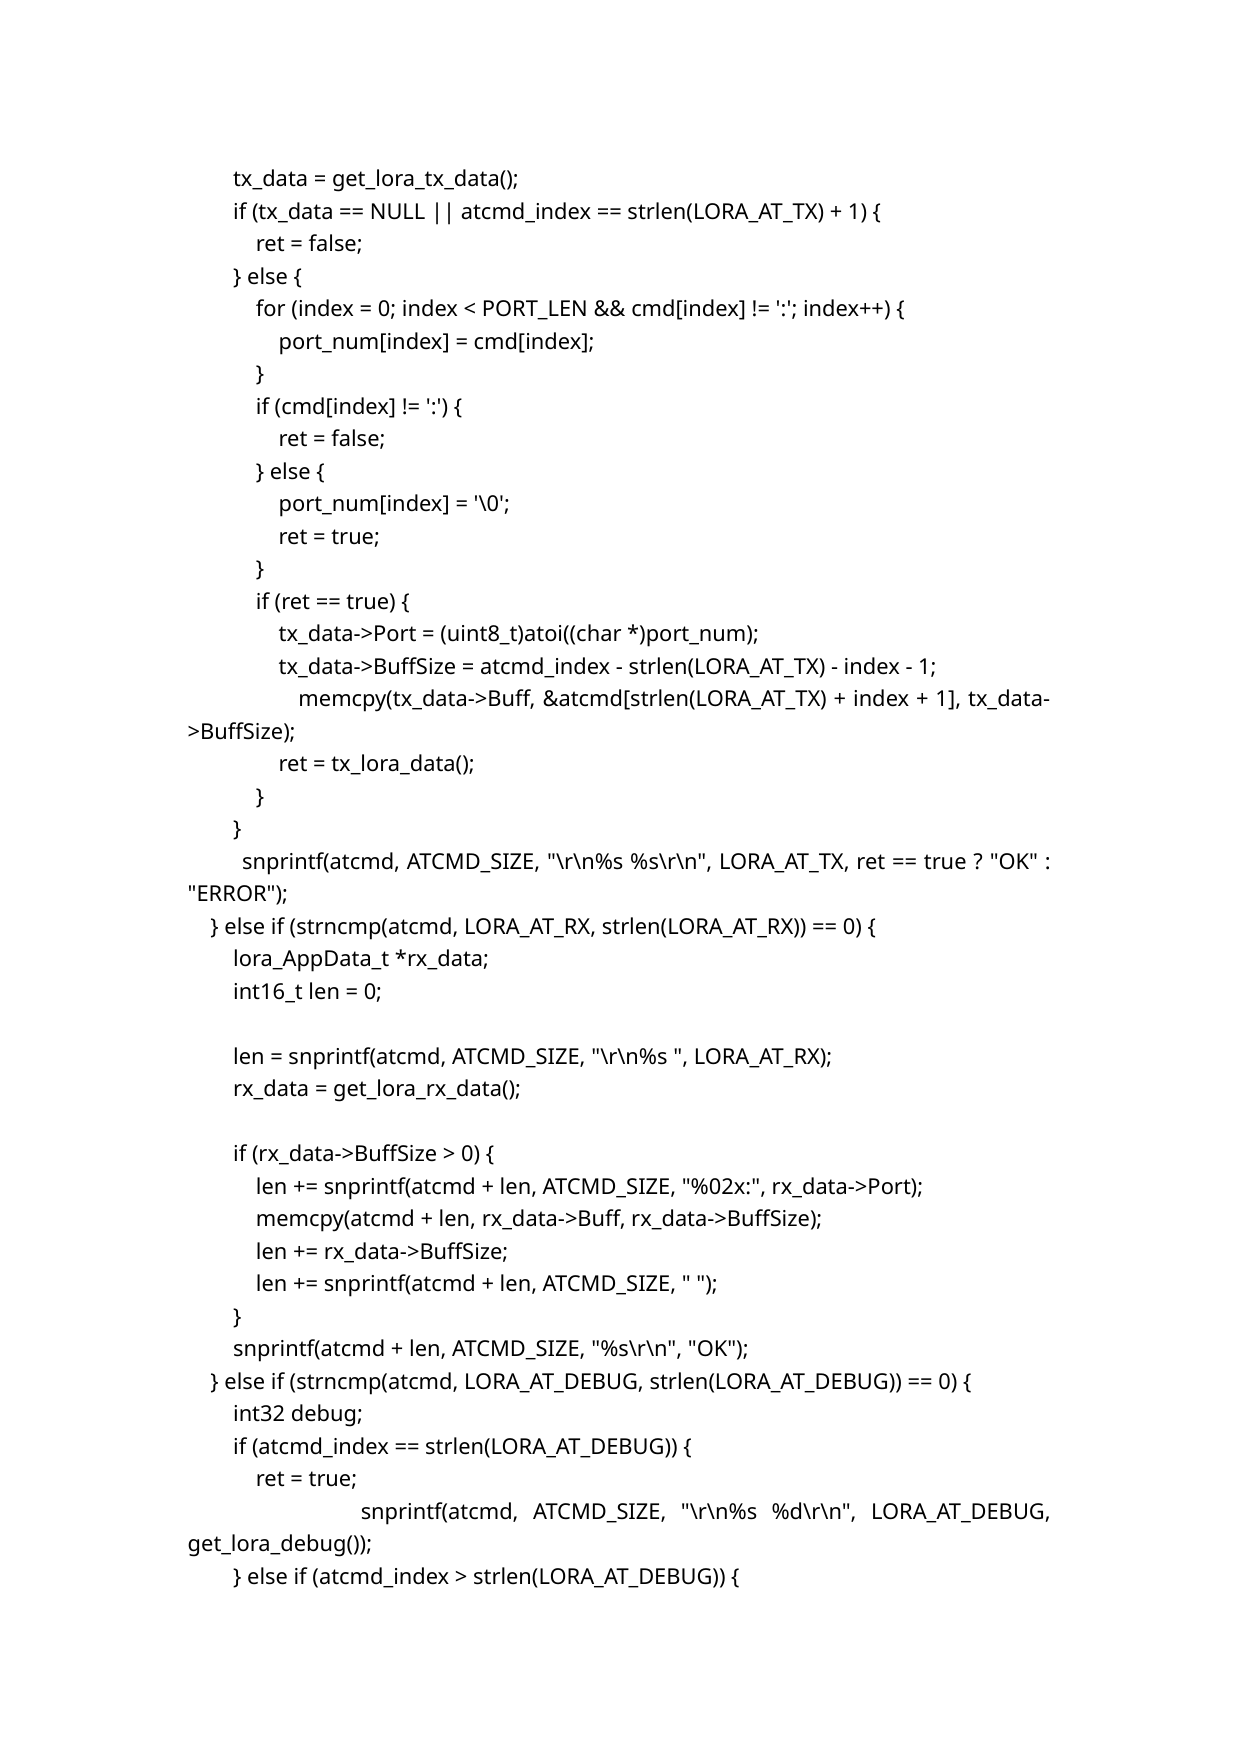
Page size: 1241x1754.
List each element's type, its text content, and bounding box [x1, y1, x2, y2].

text if (cmd[index] != ':') { [187, 389, 1053, 422]
text len += snprintf(atcmd + len, ATCMD_SIZE, "%02x:", rx_data->Port); [187, 1169, 1053, 1202]
text } [187, 779, 1053, 812]
text ret = true; [187, 1462, 1053, 1494]
text ret = false; [187, 227, 1053, 259]
text } [187, 812, 1053, 844]
text len += snprintf(atcmd + len, ATCMD_SIZE, " "); [187, 1267, 1053, 1299]
text if (tx_data == NULL || atcmd_index == strlen(LORA_AT_TX) + 1) { [187, 194, 1053, 227]
text if (rx_data->BuffSize > 0) { [187, 1137, 1053, 1169]
text len += rx_data->BuffSize; [187, 1234, 1053, 1267]
text } [187, 1299, 1053, 1332]
text snprintf(atcmd + len, ATCMD_SIZE, "%s\r\n", "OK"); [187, 1332, 1053, 1364]
text if (atcmd_index == strlen(LORA_AT_DEBUG)) { [187, 1429, 1053, 1462]
text if (ret == true) { [187, 584, 1053, 617]
text } [187, 357, 1053, 389]
text tx_data->Port = (uint8_t)atoi((char *)port_num); [187, 617, 1053, 649]
text memcpy(atcmd + len, rx_data->Buff, rx_data->BuffSize); [187, 1202, 1053, 1234]
text rx_data = get_lora_rx_data(); [187, 1072, 1053, 1104]
text } else if (atcmd_index > strlen(LORA_AT_DEBUG)) { [187, 1559, 1053, 1592]
text } else { [187, 259, 1053, 292]
text len = snprintf(atcmd, ATCMD_SIZE, "\r\n%s ", LORA_AT_RX); [187, 1039, 1053, 1072]
text memcpy(tx_data->Buff, &atcmd[strlen(LORA_AT_TX) + index + 1], tx_data->BuffSize); [187, 682, 1053, 747]
text ret = false; [187, 422, 1053, 454]
text } else if (strncmp(atcmd, LORA_AT_RX, strlen(LORA_AT_RX)) == 0) { [187, 909, 1053, 942]
text tx_data->BuffSize = atcmd_index - strlen(LORA_AT_TX) - index - 1; [187, 649, 1053, 682]
text } [187, 552, 1053, 584]
text int32 debug; [187, 1397, 1053, 1429]
text port_num[index] = cmd[index]; [187, 324, 1053, 357]
text lora_AppData_t *rx_data; [187, 942, 1053, 974]
text for (index = 0; index < PORT_LEN && cmd[index] != ':'; index++) { [187, 292, 1053, 324]
text int16_t len = 0; [187, 974, 1053, 1007]
text port_num[index] = '\0'; [187, 487, 1053, 519]
text } else if (strncmp(atcmd, LORA_AT_DEBUG, strlen(LORA_AT_DEBUG)) == 0) { [187, 1364, 1053, 1397]
text } else { [187, 454, 1053, 487]
text snprintf(atcmd, ATCMD_SIZE, "\r\n%s %s\r\n", LORA_AT_TX, ret == true ? "OK" : "ERROR"); [187, 844, 1053, 909]
text tx_data = get_lora_tx_data(); [187, 162, 1053, 194]
text ret = tx_lora_data(); [187, 747, 1053, 779]
text snprintf(atcmd, ATCMD_SIZE, "\r\n%s %d\r\n", LORA_AT_DEBUG, get_lora_debug()); [187, 1494, 1053, 1559]
text ret = true; [187, 519, 1053, 552]
